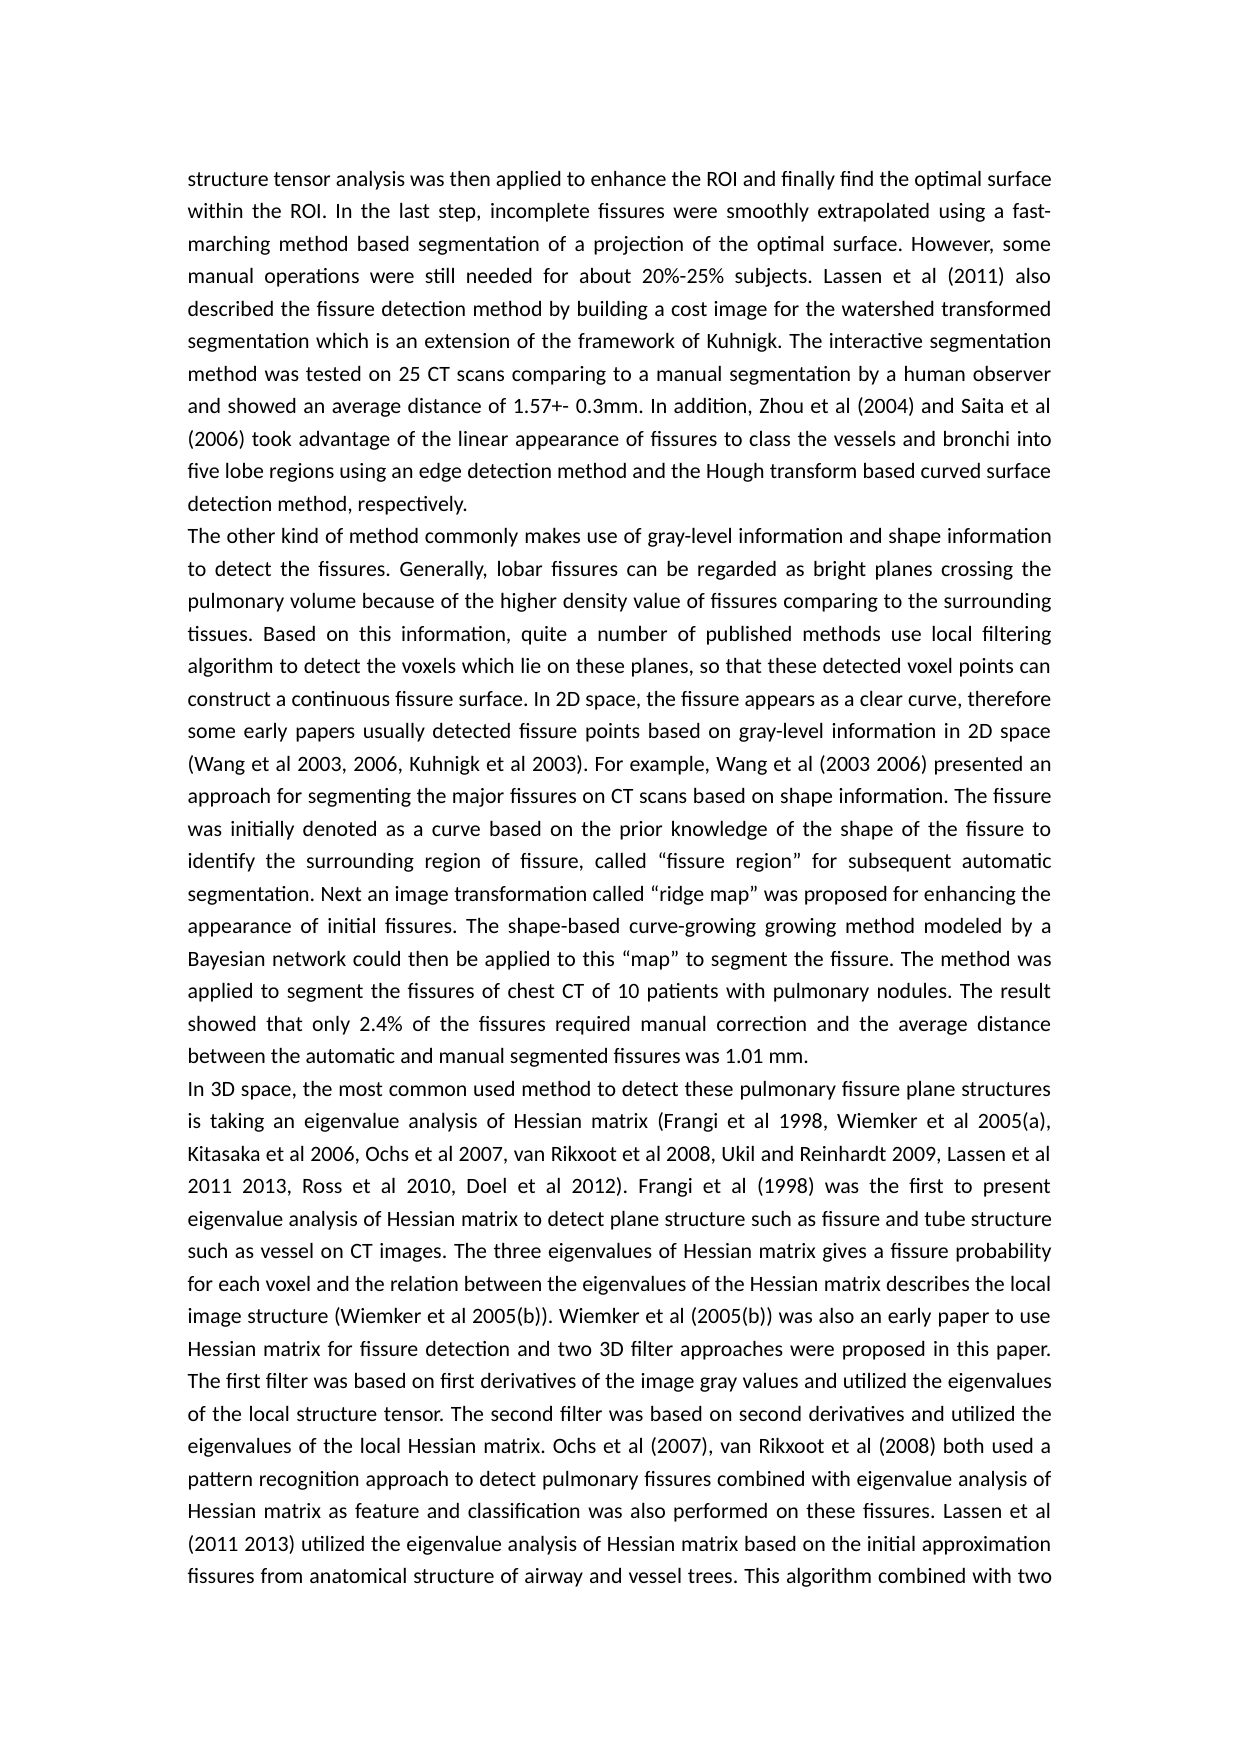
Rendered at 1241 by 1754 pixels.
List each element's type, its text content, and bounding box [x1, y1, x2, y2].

text The other kind of method commonly makes use of gray-level information and shape information to detect the fissures. Generally, lobar fissures can be regarded as bright planes crossing the pulmonary volume because of the higher density value of fissures comparing to the surrounding tissues. Based on this information, quite a number of published methods use local filtering algorithm to detect the voxels which lie on these planes, so that these detected voxel points can construct a continuous fissure surface. In 2D space, the fissure appears as a clear curve, therefore some early papers usually detected fissure points based on gray-level information in 2D space (Wang et al 2003, 2006, Kuhnigk et al 2003). For example, Wang et al (2003 2006) presented an approach for segmenting the major fissures on CT scans based on shape information. The fissure was initially denoted as a curve based on the prior knowledge of the shape of the fissure to identify the surrounding region of fissure, called “fissure region” for subsequent automatic segmentation. Next an image transformation called “ridge map” was proposed for enhancing the appearance of initial fissures. The shape-based curve-growing growing method modeled by a Bayesian network could then be applied to this “map” to segment the fissure. The method was applied to segment the fissures of chest CT of 10 patients with pulmonary nodules. The result showed that only 2.4% of the fissures required manual correction and the average distance between the automatic and manual segmented fissures was 1.01 mm. [187, 519, 1053, 1072]
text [187, 1072, 1053, 1592]
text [187, 162, 1053, 519]
